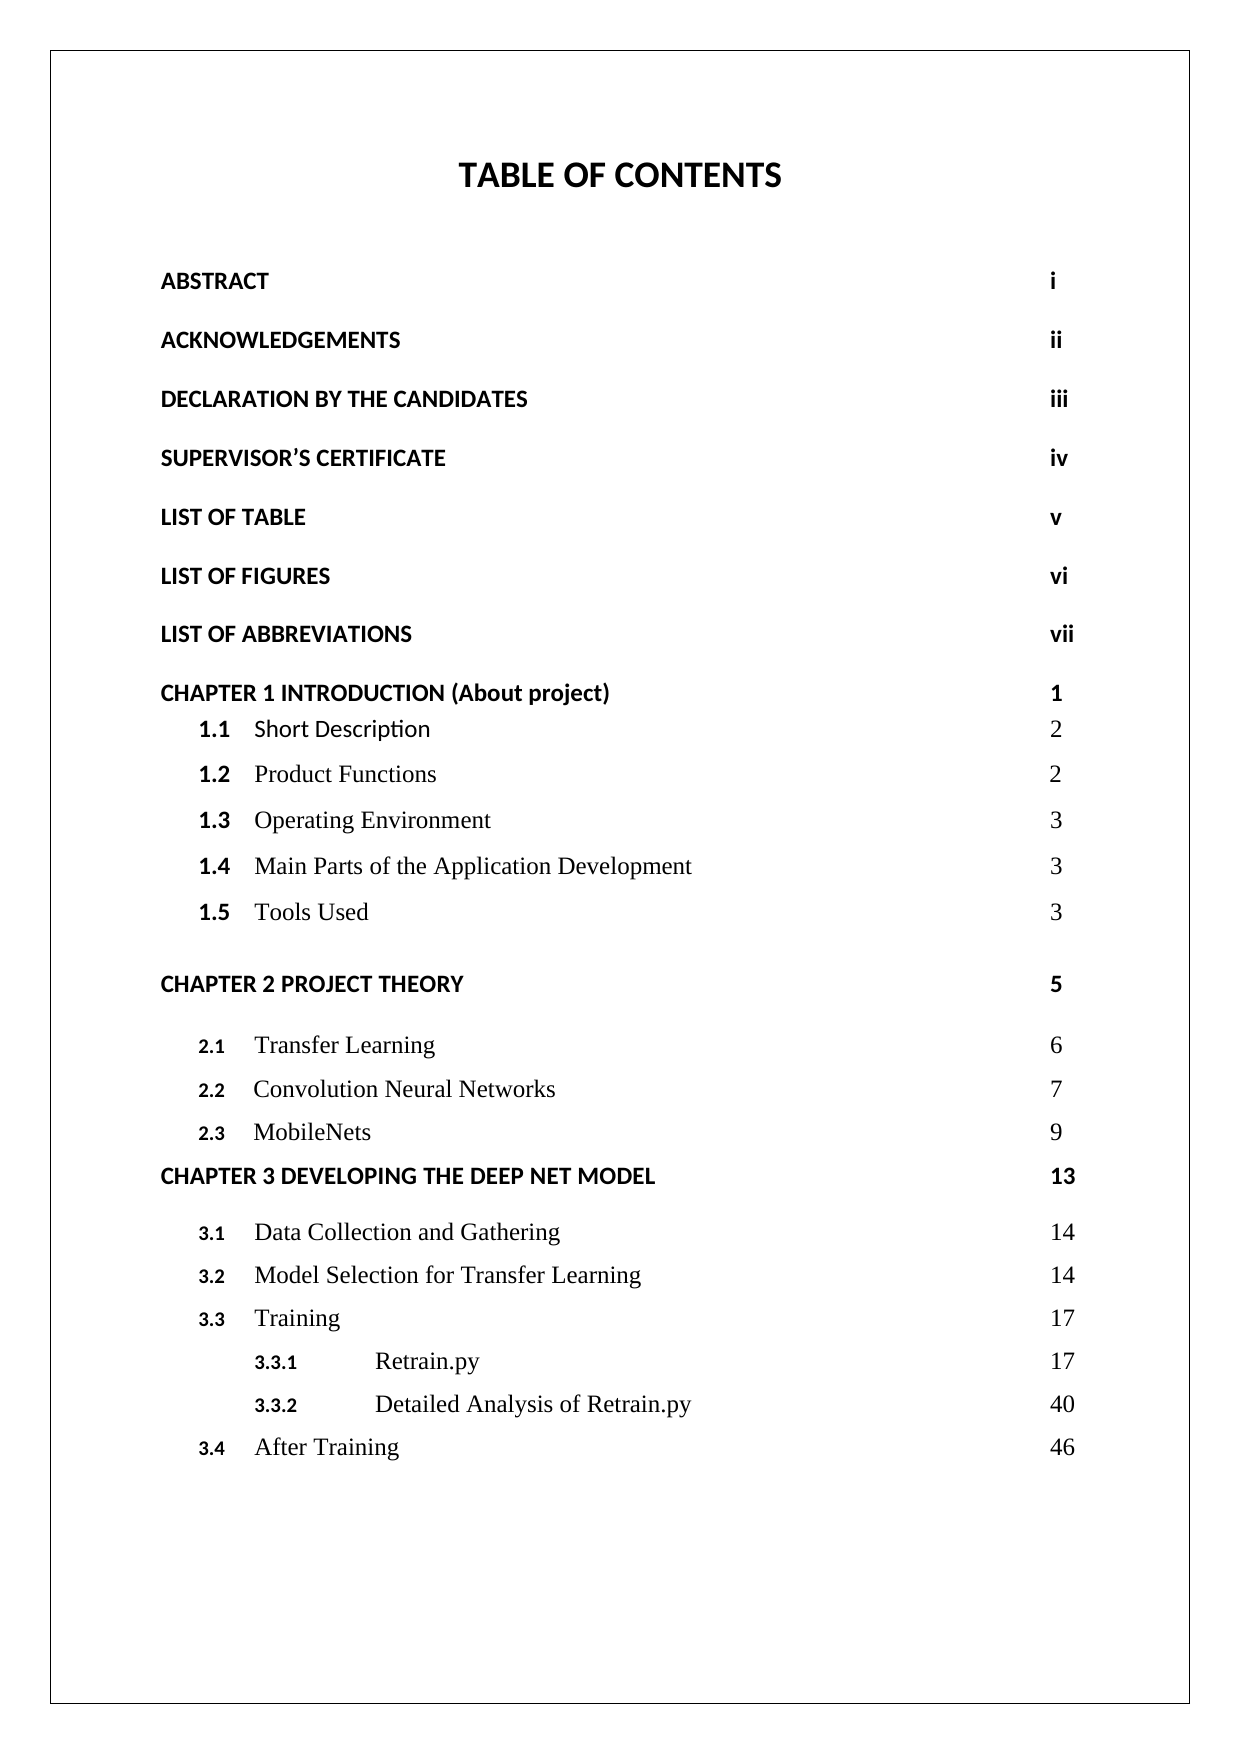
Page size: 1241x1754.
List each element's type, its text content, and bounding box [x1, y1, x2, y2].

text SUPERVISOR’S CERTIFICATE iv [161, 442, 1083, 473]
text 3.2 Model Selection for Transfer Learning 14 [198, 1260, 1090, 1288]
text LIST OF ABBREVIATIONS vii [161, 619, 1083, 649]
text 3.1 Data Collection and Gathering 14 [198, 1217, 1090, 1245]
text 1.1 Short Description 2 [198, 713, 1090, 743]
text CHAPTER 2 PROJECT THEORY 5 [161, 968, 1082, 999]
text LIST OF TABLE v [161, 501, 1083, 531]
text TABLE OF CONTENTS [406, 151, 835, 197]
text 1.2 Product Functions 2 [198, 758, 1090, 789]
text CHAPTER 3 DEVELOPING THE DEEP NET MODEL 13 [161, 1160, 1090, 1190]
text 2.1 Transfer Learning 6 [198, 1031, 1090, 1059]
text 1.5 Tools Used 3 [198, 896, 1090, 926]
text 1.3 Operating Environment 3 [198, 804, 1090, 835]
text CHAPTER 1 INTRODUCTION (About project) 1 [161, 677, 1083, 708]
text DECLARATION BY THE CANDIDATES iii [161, 383, 1083, 414]
text ACKNOWLEDGEMENTS ii [161, 324, 1083, 355]
text 1.4 Main Parts of the Application Development 3 [198, 850, 1090, 881]
text 2.3 MobileNets 9 [198, 1117, 1090, 1146]
text LIST OF FIGURES vi [161, 560, 1083, 590]
text ABSTRACT i [161, 266, 1083, 296]
text 3.3 Training 17 [198, 1303, 1090, 1332]
text 3.3.2 Detailed Analysis of Retrain.py 40 [198, 1389, 1090, 1418]
text 3.4 After Training 46 [198, 1432, 1090, 1461]
text 2.2 Convolution Neural Networks 7 [198, 1074, 1090, 1102]
text 3.3.1 Retrain.py 17 [198, 1346, 1090, 1375]
